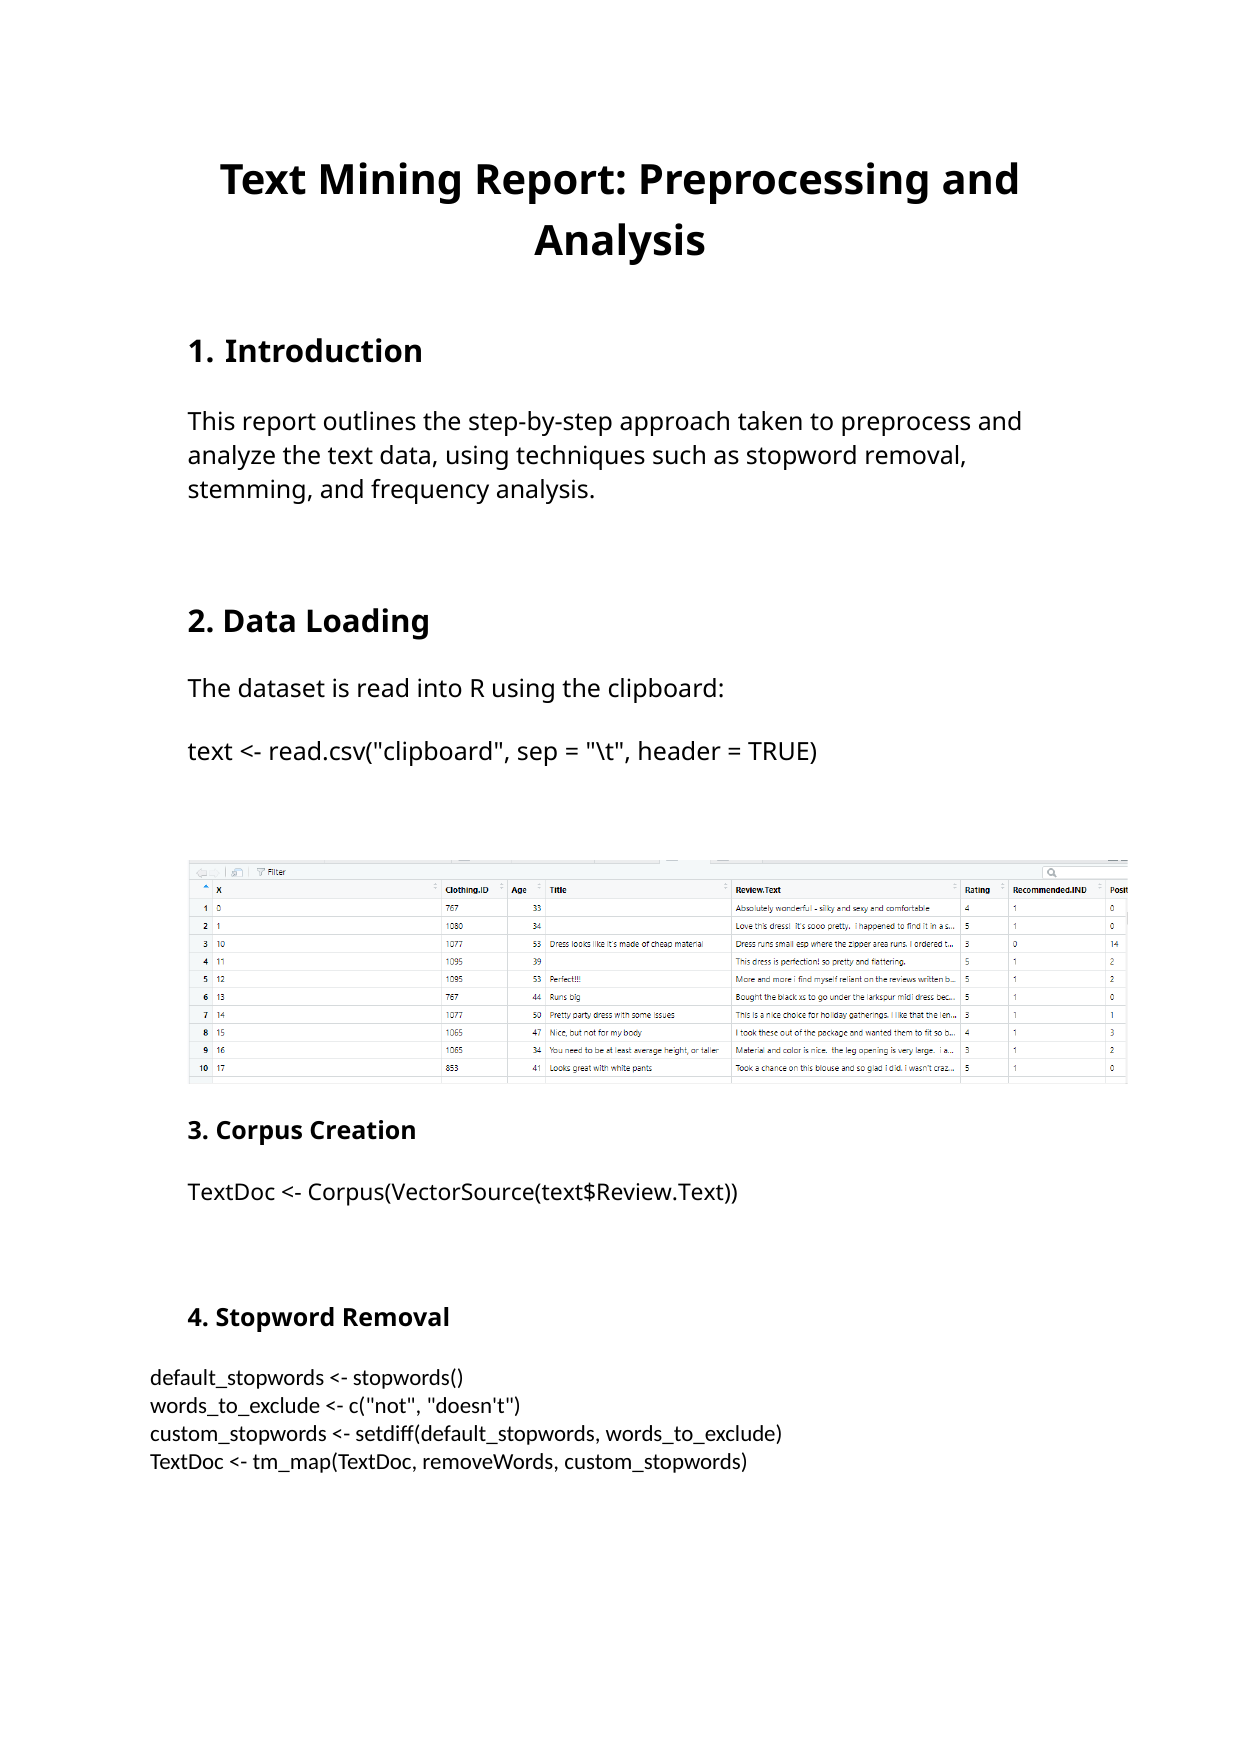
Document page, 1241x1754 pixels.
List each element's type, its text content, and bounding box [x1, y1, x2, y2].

text 3. Corpus Creation [187, 1113, 1090, 1147]
picture [187, 860, 1128, 1084]
text 4. Stopword Removal [187, 1300, 1090, 1334]
text text <- read.csv("clipboard", sep = "\t", header = TRUE) [187, 733, 1090, 768]
text This report outlines the step-by-step approach taken to preprocess and analyze the text data, using techniques such as stopword removal, stemming, and frequency analysis. [187, 404, 1090, 506]
text words_to_exclude <- c("not", "doesn't") [150, 1391, 1090, 1419]
text Text Mining Report: Preprocessing and Analysis [150, 150, 1090, 268]
text default_stopwords <- stopwords() [150, 1363, 1090, 1391]
text TextDoc <- tm_map(TextDoc, removeWords, custom_stopwords) [150, 1447, 1090, 1475]
text custom_stopwords <- setdiff(default_stopwords, words_to_exclude) [150, 1419, 1090, 1447]
text TextDoc <- Corpus(VectorSource(text$Review.Text)) [187, 1176, 1090, 1207]
text 2. Data Loading [187, 598, 1090, 641]
text The dataset is read into R using the clipboard: [187, 670, 1090, 704]
list Introduction [187, 329, 1090, 371]
